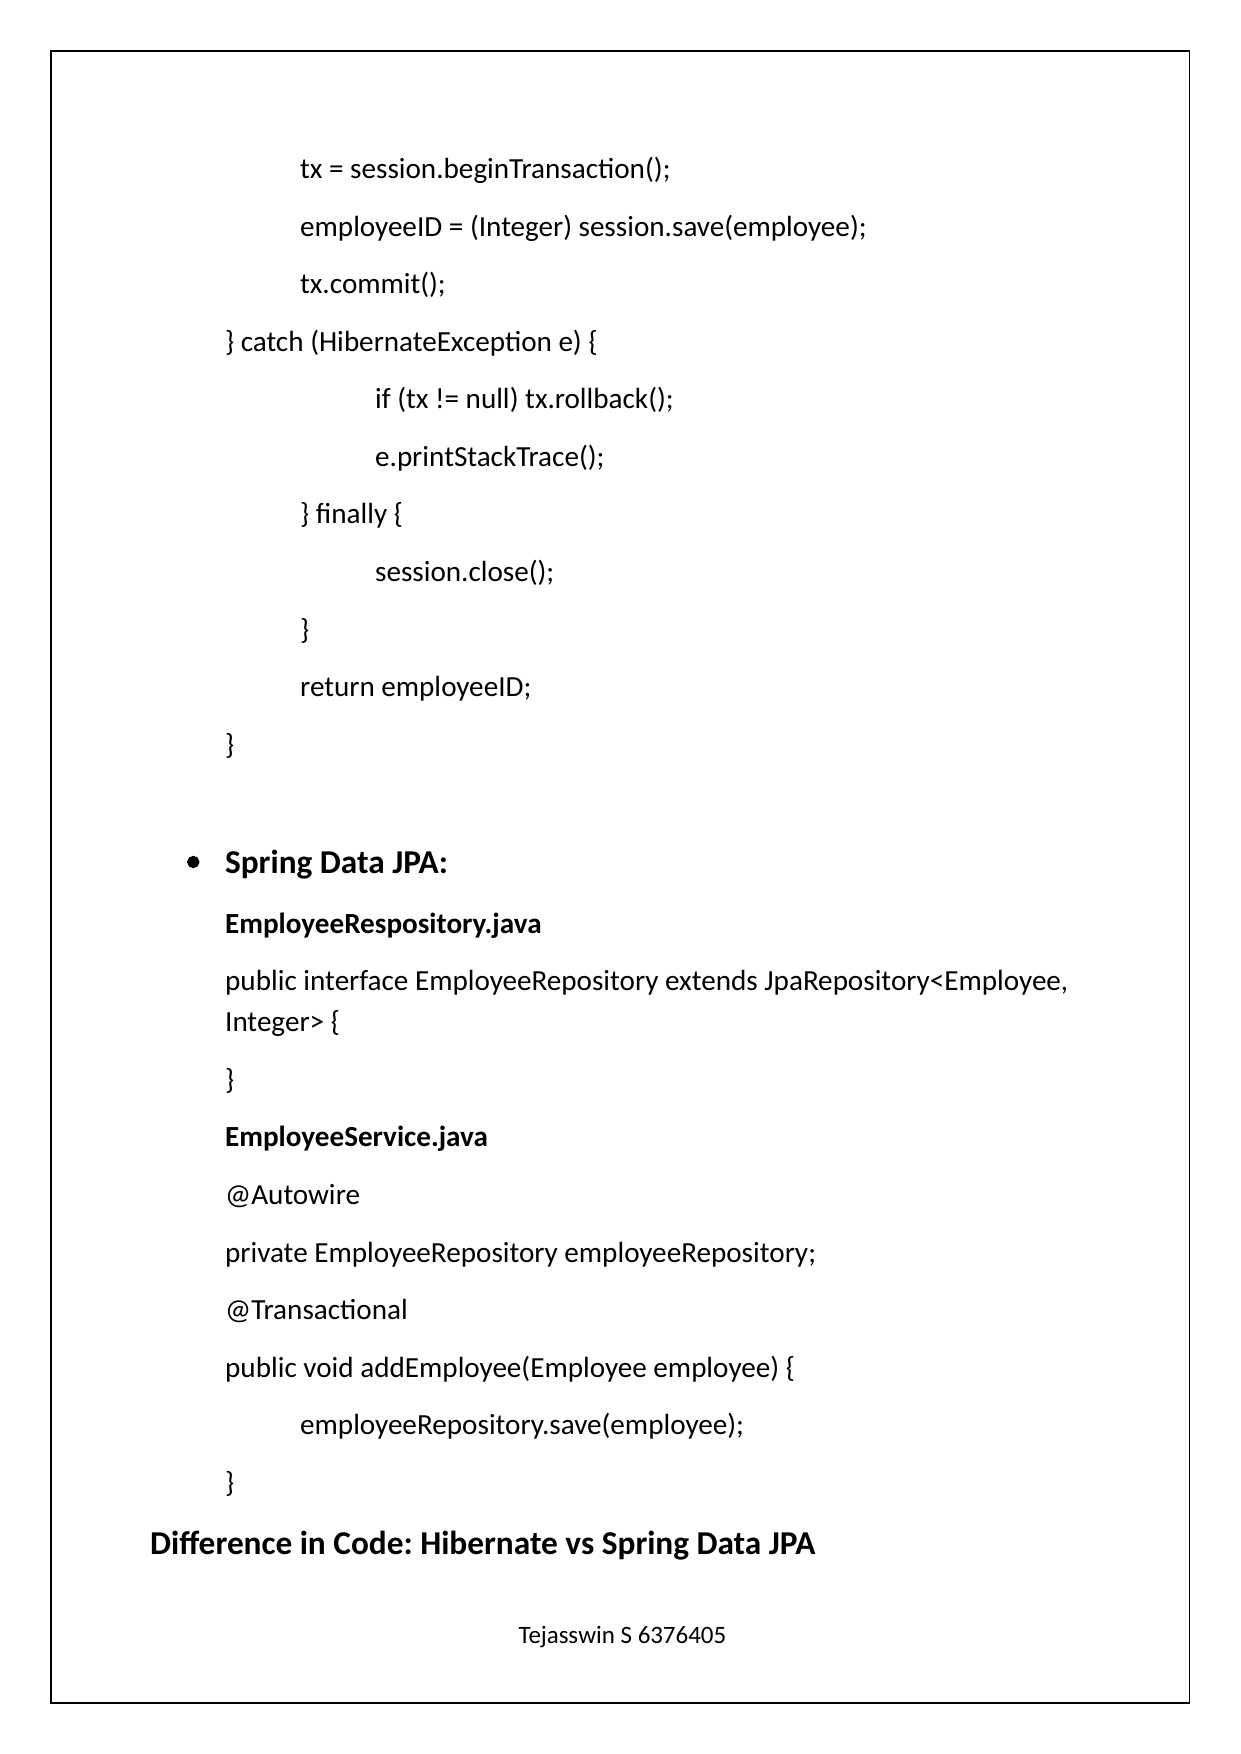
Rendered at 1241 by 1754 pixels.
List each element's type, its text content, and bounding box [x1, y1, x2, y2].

text } [150, 1061, 1090, 1096]
text } finally { [150, 496, 1090, 531]
text tx = session.beginTransaction(); [150, 150, 1090, 186]
text employeeID = (Integer) session.save(employee); [150, 208, 1090, 243]
text @Transactional [150, 1291, 1090, 1327]
text private EmployeeRepository employeeRepository; [150, 1234, 1090, 1269]
list Spring Data JPA: [187, 841, 1090, 882]
text public void addEmployee(Employee employee) { [150, 1349, 1090, 1384]
text } catch (HibernateException e) { [150, 323, 1090, 358]
text } [150, 726, 1090, 762]
text e.printStackTrace(); [150, 438, 1090, 474]
text EmployeeRespository.java [150, 905, 1090, 940]
text @Autowire [150, 1176, 1090, 1212]
text return employeeID; [150, 668, 1090, 704]
text EmployeeService.java [150, 1118, 1090, 1154]
text tx.commit(); [150, 265, 1090, 301]
text if (tx != null) tx.rollback(); [150, 380, 1090, 416]
text public interface EmployeeRepository extends JpaRepository<Employee, Integer> { [150, 962, 1090, 1039]
text employeeRepository.save(employee); [150, 1406, 1090, 1442]
text session.close(); [150, 553, 1090, 589]
text } [150, 1464, 1090, 1500]
text } [150, 611, 1090, 646]
text Difference in Code: Hibernate vs Spring Data JPA [150, 1522, 1090, 1562]
